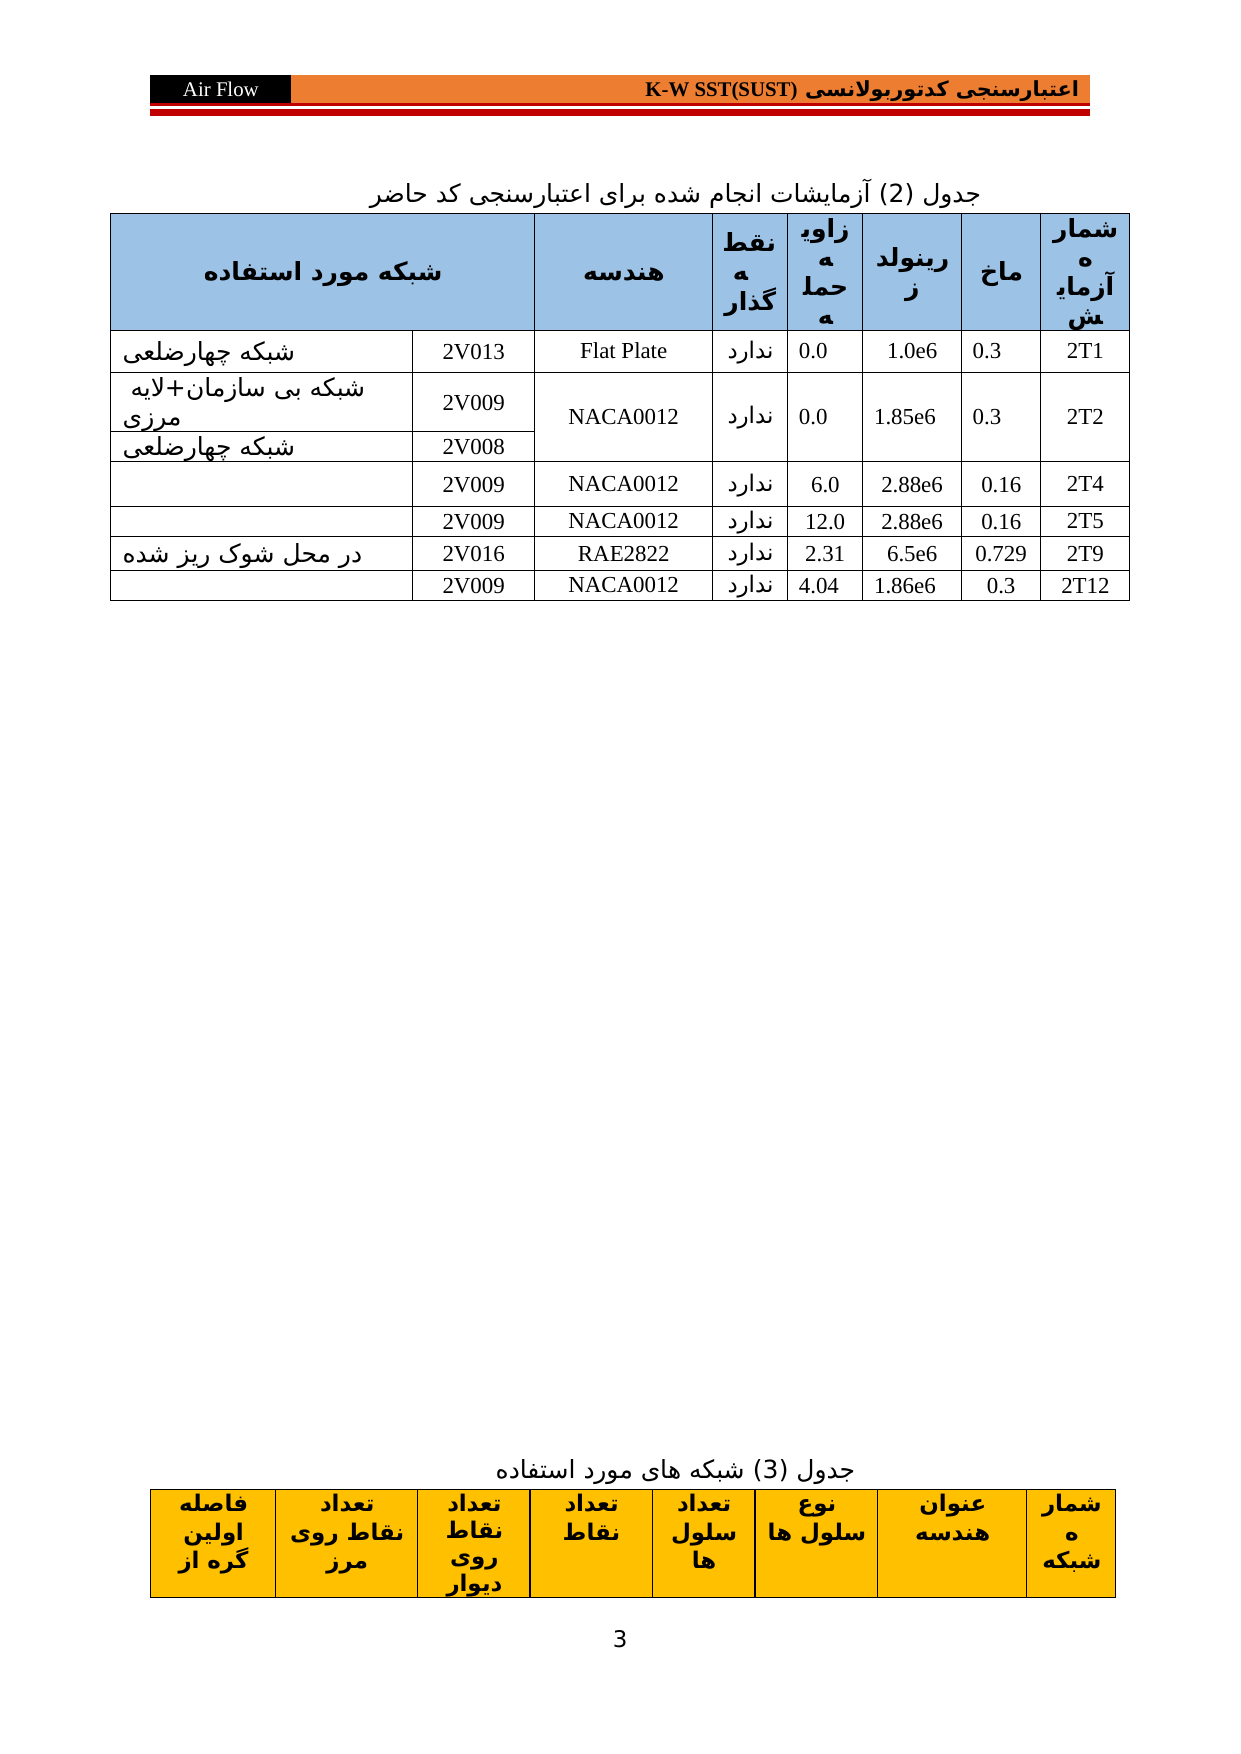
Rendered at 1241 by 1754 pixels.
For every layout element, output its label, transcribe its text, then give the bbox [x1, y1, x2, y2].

table_cell 2.88e6 [863, 507, 961, 536]
table_cell 2T5 [1041, 507, 1129, 536]
table_cell 0.0 [788, 331, 862, 372]
table_cell 2V013 [413, 331, 534, 372]
table_cell [111, 571, 412, 600]
table_cell شبکه چهارضلعی [111, 432, 412, 461]
table_header نقطه گذار [713, 214, 787, 330]
table_cell 1.0e6 [863, 331, 961, 372]
table_header هندسه [535, 214, 712, 330]
table_header ماخ [962, 214, 1040, 330]
table_cell 0.0 [788, 373, 862, 461]
table_header شماره شبکه [1027, 1490, 1115, 1597]
table_cell 0.3 [962, 331, 1040, 372]
table_cell 0.3 [962, 373, 1040, 461]
table_header عنوان هندسه [878, 1490, 1026, 1597]
table_cell 2V009 [413, 462, 534, 506]
table_cell 0.16 [962, 507, 1040, 536]
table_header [276, 1490, 417, 1597]
table_cell ندارد [713, 462, 787, 506]
table_cell NACA0012 [535, 462, 712, 506]
table_cell NACA0012 [535, 373, 712, 461]
table_cell 1.86e6 [863, 571, 961, 600]
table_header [151, 1490, 275, 1597]
table_cell شبکه بی سازمان+لایه مرزی [111, 373, 412, 431]
table_cell 2T9 [1041, 537, 1129, 570]
table_cell [111, 507, 412, 536]
table_header تعداد نقاط [531, 1490, 652, 1597]
table_cell در محل شوک ریز شده [111, 537, 412, 570]
table_cell 1.85e6 [863, 373, 961, 461]
table_cell 2.88e6 [863, 462, 961, 506]
text آزمایشات انجام شده برای اعتبارسنجی کد حاضر [150, 179, 1090, 208]
table_cell 12.0 [788, 507, 862, 536]
table_cell ندارد [713, 373, 787, 461]
table_cell 0.16 [962, 462, 1040, 506]
table_cell NACA0012 [535, 507, 712, 536]
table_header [418, 1490, 529, 1597]
table_cell 2V016 [413, 537, 534, 570]
table_header زاویه حمله [788, 214, 862, 330]
table_cell [111, 462, 412, 506]
table_cell 6.0 [788, 462, 862, 506]
table_cell RAE2822 [535, 537, 712, 570]
table_cell 2V009 [413, 373, 534, 431]
table_cell 2V009 [413, 571, 534, 600]
table_cell 2T4 [1041, 462, 1129, 506]
table_cell 2.31 [788, 537, 862, 570]
table_cell ندارد [713, 537, 787, 570]
table_header شماره آزمایش [1041, 214, 1129, 330]
table_header رینولدز [863, 214, 961, 330]
table_cell ندارد [713, 331, 787, 372]
table_header تعداد سلول ها [653, 1490, 754, 1597]
table_cell 2V009 [413, 507, 534, 536]
table_cell 4.04 [788, 571, 862, 600]
table_cell 2V008 [413, 432, 534, 461]
table_cell شبکه چهارضلعی [111, 331, 412, 372]
table_cell 0.729 [962, 537, 1040, 570]
table_cell NACA0012 [535, 571, 712, 600]
table_cell 2T2 [1041, 373, 1129, 461]
table_cell 6.5e6 [863, 537, 961, 570]
table_cell Flat Plate [535, 331, 712, 372]
table_cell ندارد [713, 571, 787, 600]
table_header شبکه مورد استفاده [111, 214, 534, 330]
table_cell 2T1 [1041, 331, 1129, 372]
text شبکه های مورد استفاده [150, 1456, 1090, 1485]
table_cell ندارد [713, 507, 787, 536]
table_cell 2T12 [1041, 571, 1129, 600]
table_header نوع سلول ها [756, 1490, 877, 1597]
table_cell 0.3 [962, 571, 1040, 600]
